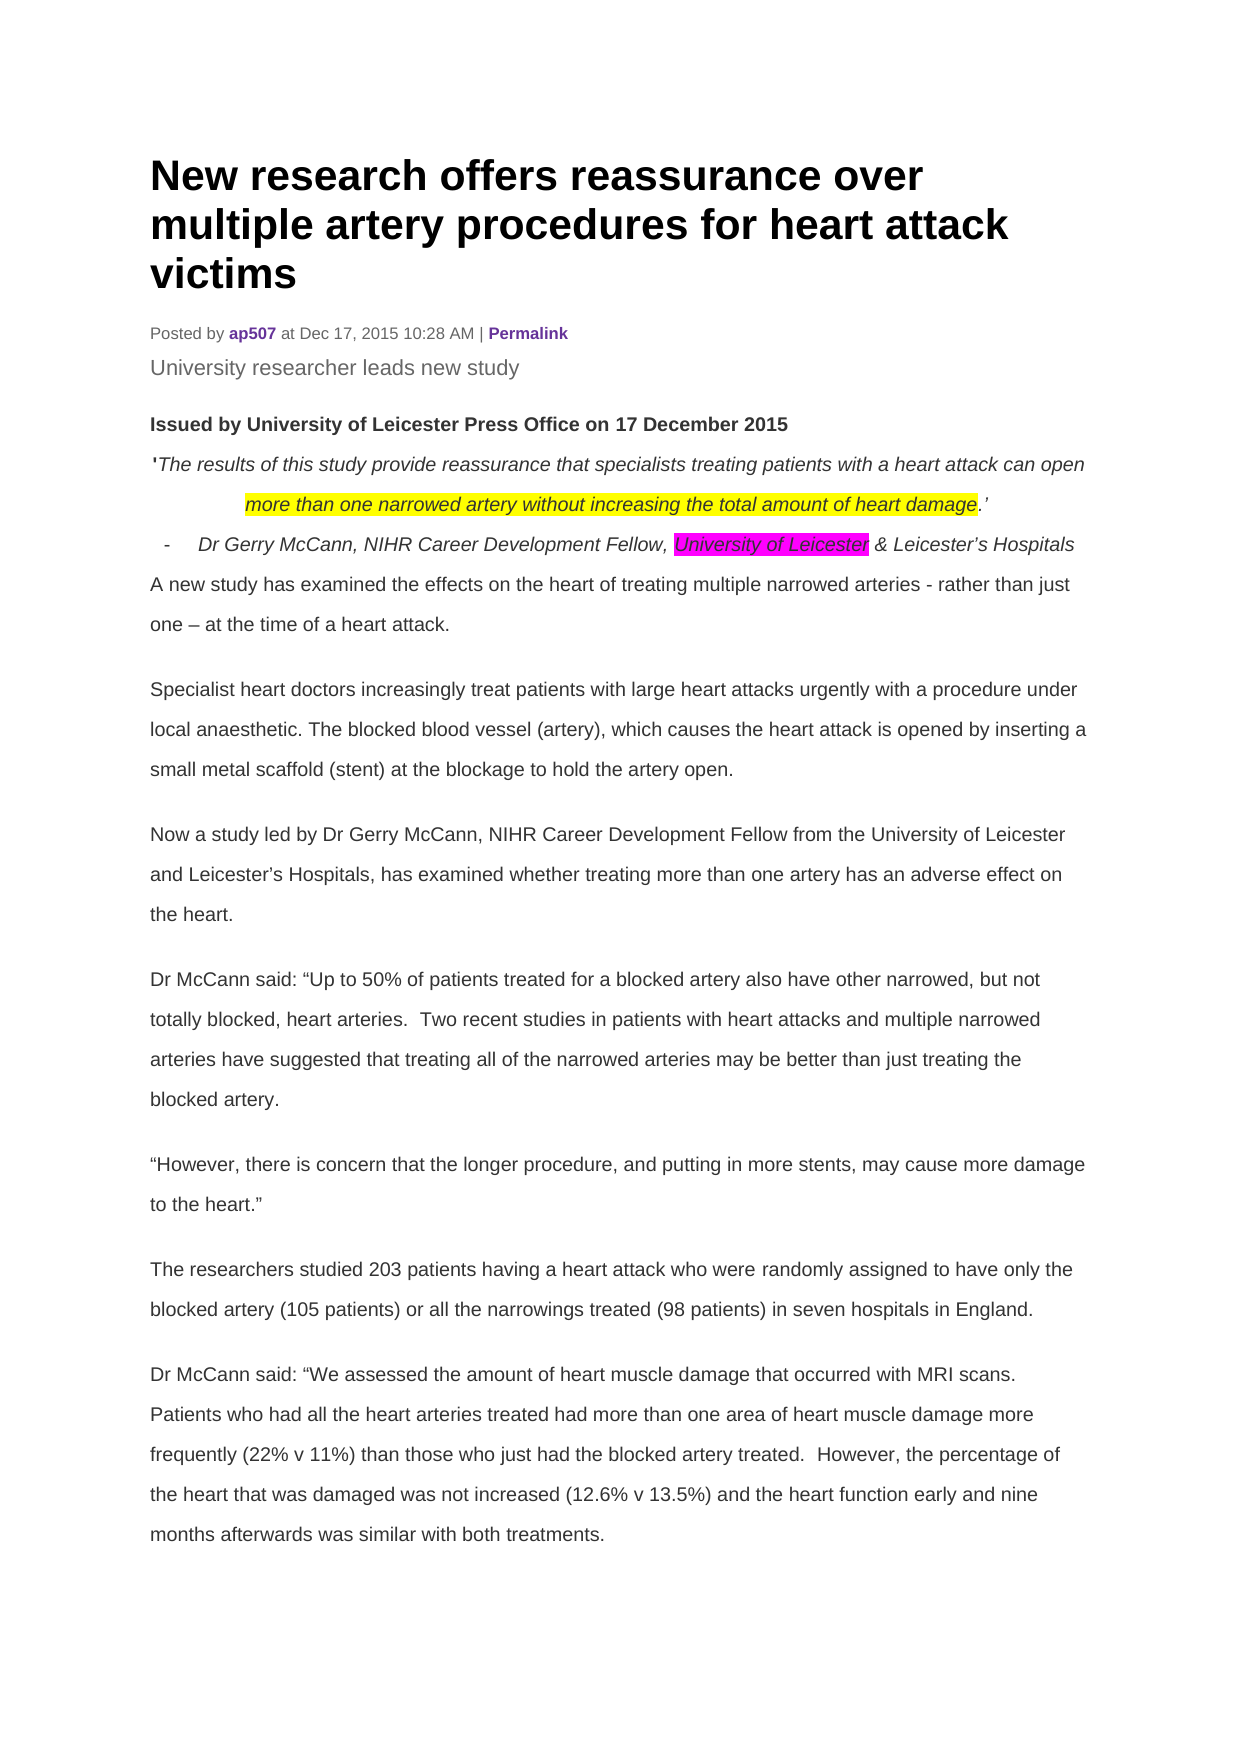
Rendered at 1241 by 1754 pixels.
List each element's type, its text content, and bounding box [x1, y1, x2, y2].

text Issued by University of Leicester Press Office on 17 December 2015 [150, 396, 1090, 436]
text - Dr Gerry McCann, NIHR Career Development Fellow, University of Leicester & Leicester’s Hospitals [150, 516, 1090, 556]
text New research offers reassurance over multiple artery procedures for heart attack victims [150, 150, 1090, 297]
text University researcher leads new study [150, 343, 1090, 380]
text “However, there is concern that the longer procedure, and putting in more stents, may cause more damage to the heart.” [150, 1136, 1090, 1216]
text Posted by ap507 at Dec 17, 2015 10:28 AM | Permalink [150, 313, 1090, 343]
text The researchers studied 203 patients having a heart attack who were randomly assigned to have only the blocked artery (105 patients) or all the narrowings treated (98 patients) in seven hospitals in England. [150, 1241, 1090, 1321]
text A new study has examined the effects on the heart of treating multiple narrowed arteries - rather than just one – at the time of a heart attack. [150, 556, 1090, 636]
text Dr McCann said: “We assessed the amount of heart muscle damage that occurred with MRI scans. Patients who had all the heart arteries treated had more than one area of heart muscle damage more frequently (22% v 11%) than those who just had the blocked artery treated. However, the percentage of the heart that was damaged was not increased (12.6% v 13.5%) and the heart function early and nine months afterwards was similar with both treatments. [150, 1346, 1090, 1546]
text Dr McCann said: “Up to 50% of patients treated for a blocked artery also have other narrowed, but not totally blocked, heart arteries. Two recent studies in patients with heart attacks and multiple narrowed arteries have suggested that treating all of the narrowed arteries may be better than just treating the blocked artery. [150, 951, 1090, 1111]
text 'The results of this study provide reassurance that specialists treating patients with a heart attack can open more than one narrowed artery without increasing the total amount of heart damage.’ [150, 436, 1090, 516]
text Now a study led by Dr Gerry McCann, NIHR Career Development Fellow from the University of Leicester and Leicester’s Hospitals, has examined whether treating more than one artery has an adverse effect on the heart. [150, 806, 1090, 926]
text Specialist heart doctors increasingly treat patients with large heart attacks urgently with a procedure under local anaesthetic. The blocked blood vessel (artery), which causes the heart attack is opened by inserting a small metal scaffold (stent) at the blockage to hold the artery open. [150, 661, 1090, 781]
